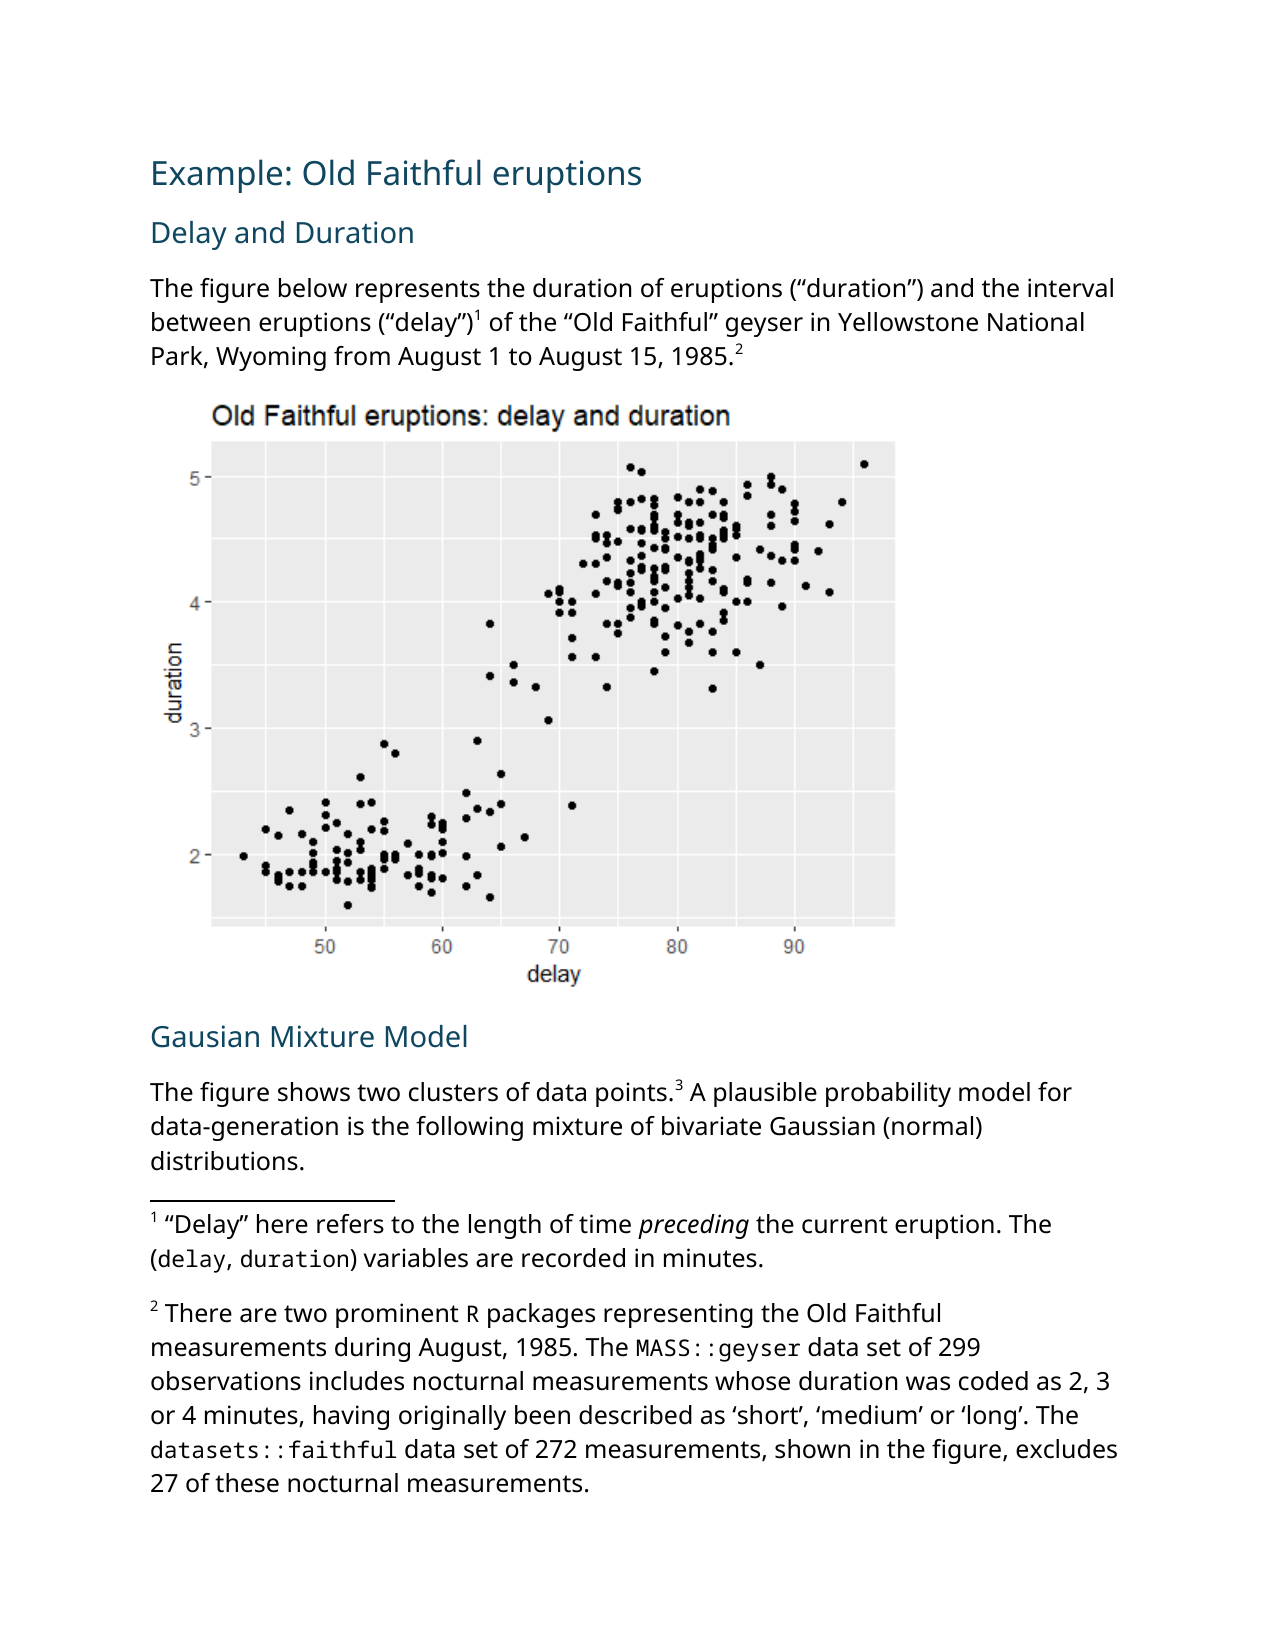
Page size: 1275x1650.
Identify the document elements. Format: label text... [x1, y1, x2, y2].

text The figure shows two clusters of data points. A plausible probability model for data-generation is the following mixture of bivariate Gaussian (normal) distributions. [150, 1075, 1125, 1177]
subtitle Gausian Mixture Model [150, 1017, 1125, 1056]
subtitle Delay and Duration [150, 212, 1125, 252]
picture [150, 391, 908, 998]
text The figure below represents the duration of eruptions (“duration”) and the interval between eruptions (“delay”) of the “Old Faithful” geyser in Yellowstone National Park, Wyoming from August 1 to August 15, 1985. [150, 271, 1125, 373]
subtitle Example: Old Faithful eruptions [150, 150, 1125, 195]
